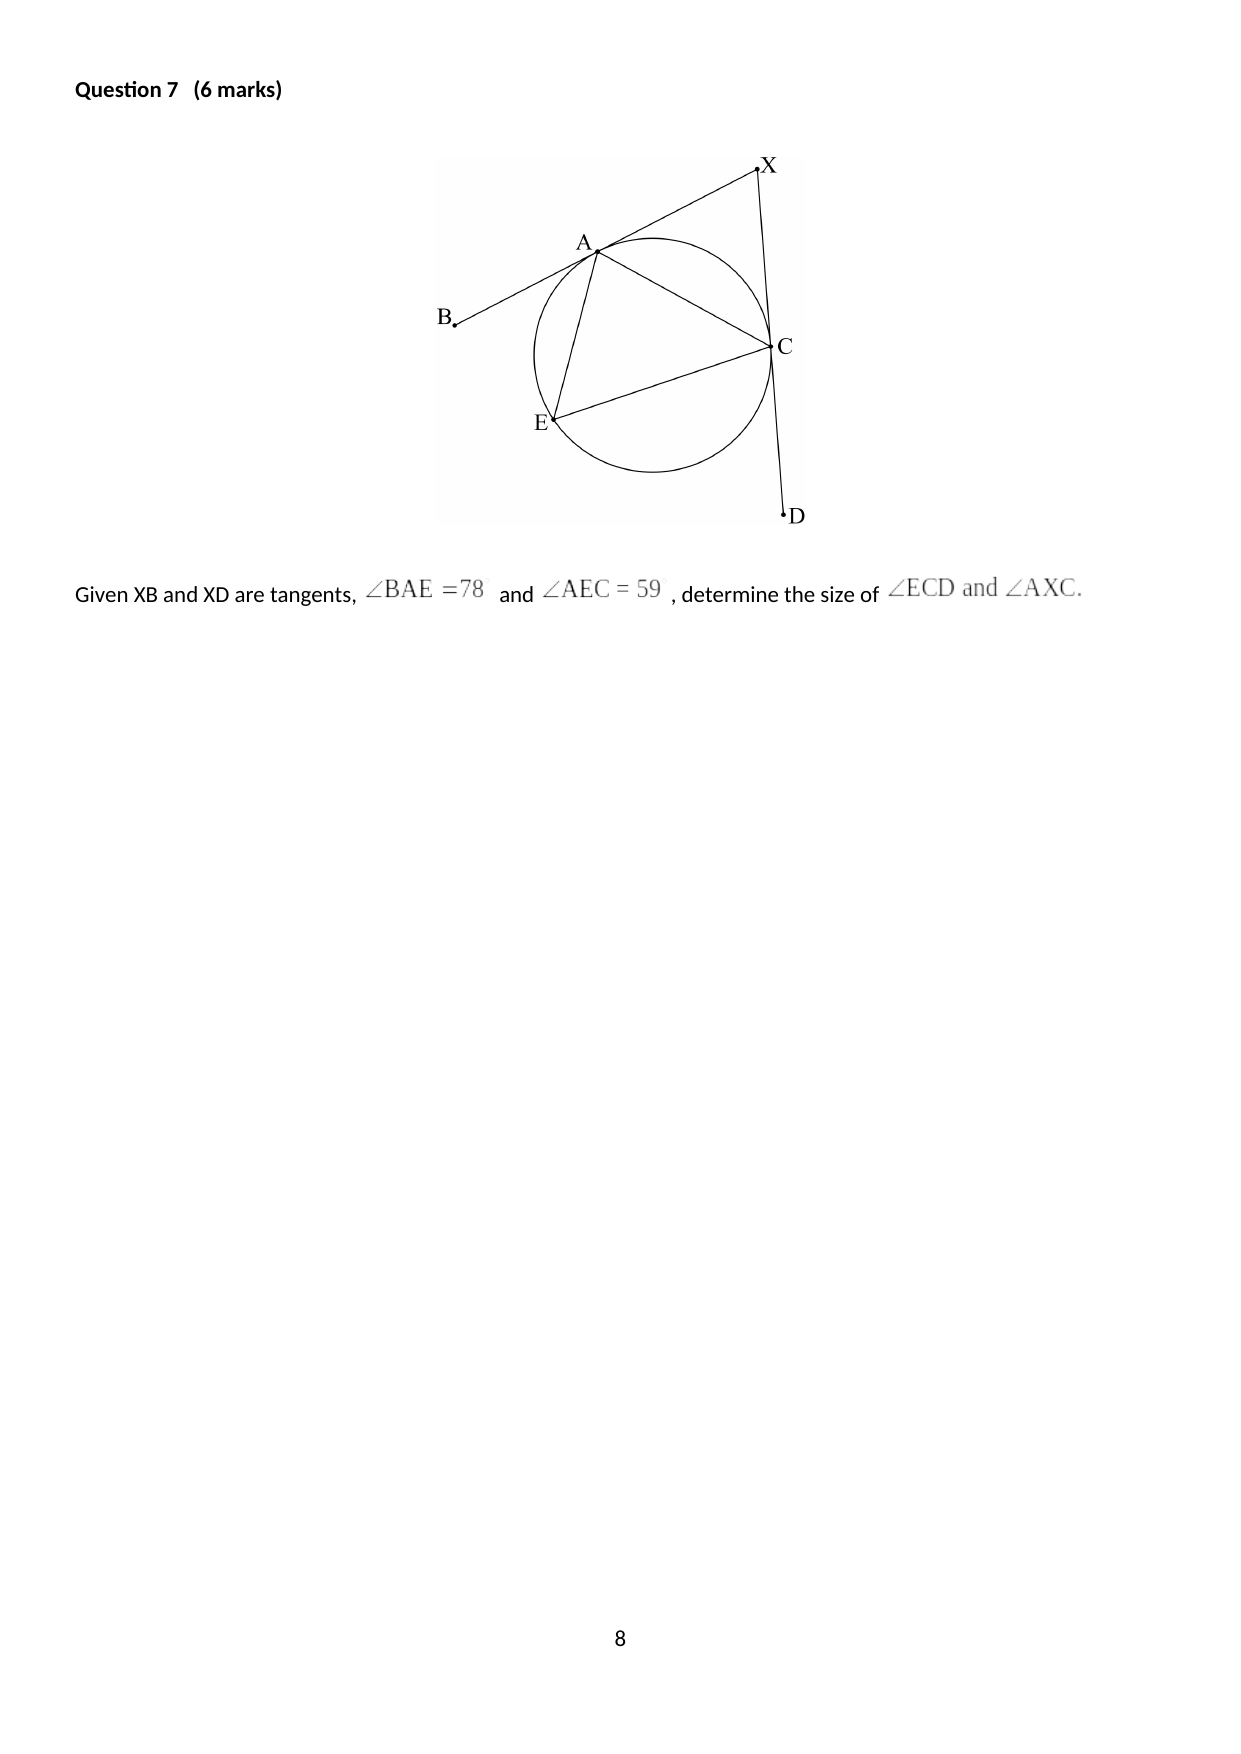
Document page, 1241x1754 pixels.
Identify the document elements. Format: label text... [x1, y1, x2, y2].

picture [435, 156, 805, 525]
text Question 7 (6 marks) [75, 75, 1165, 103]
text Given XB and XD are tangents, and , determine the size of [75, 570, 1165, 608]
